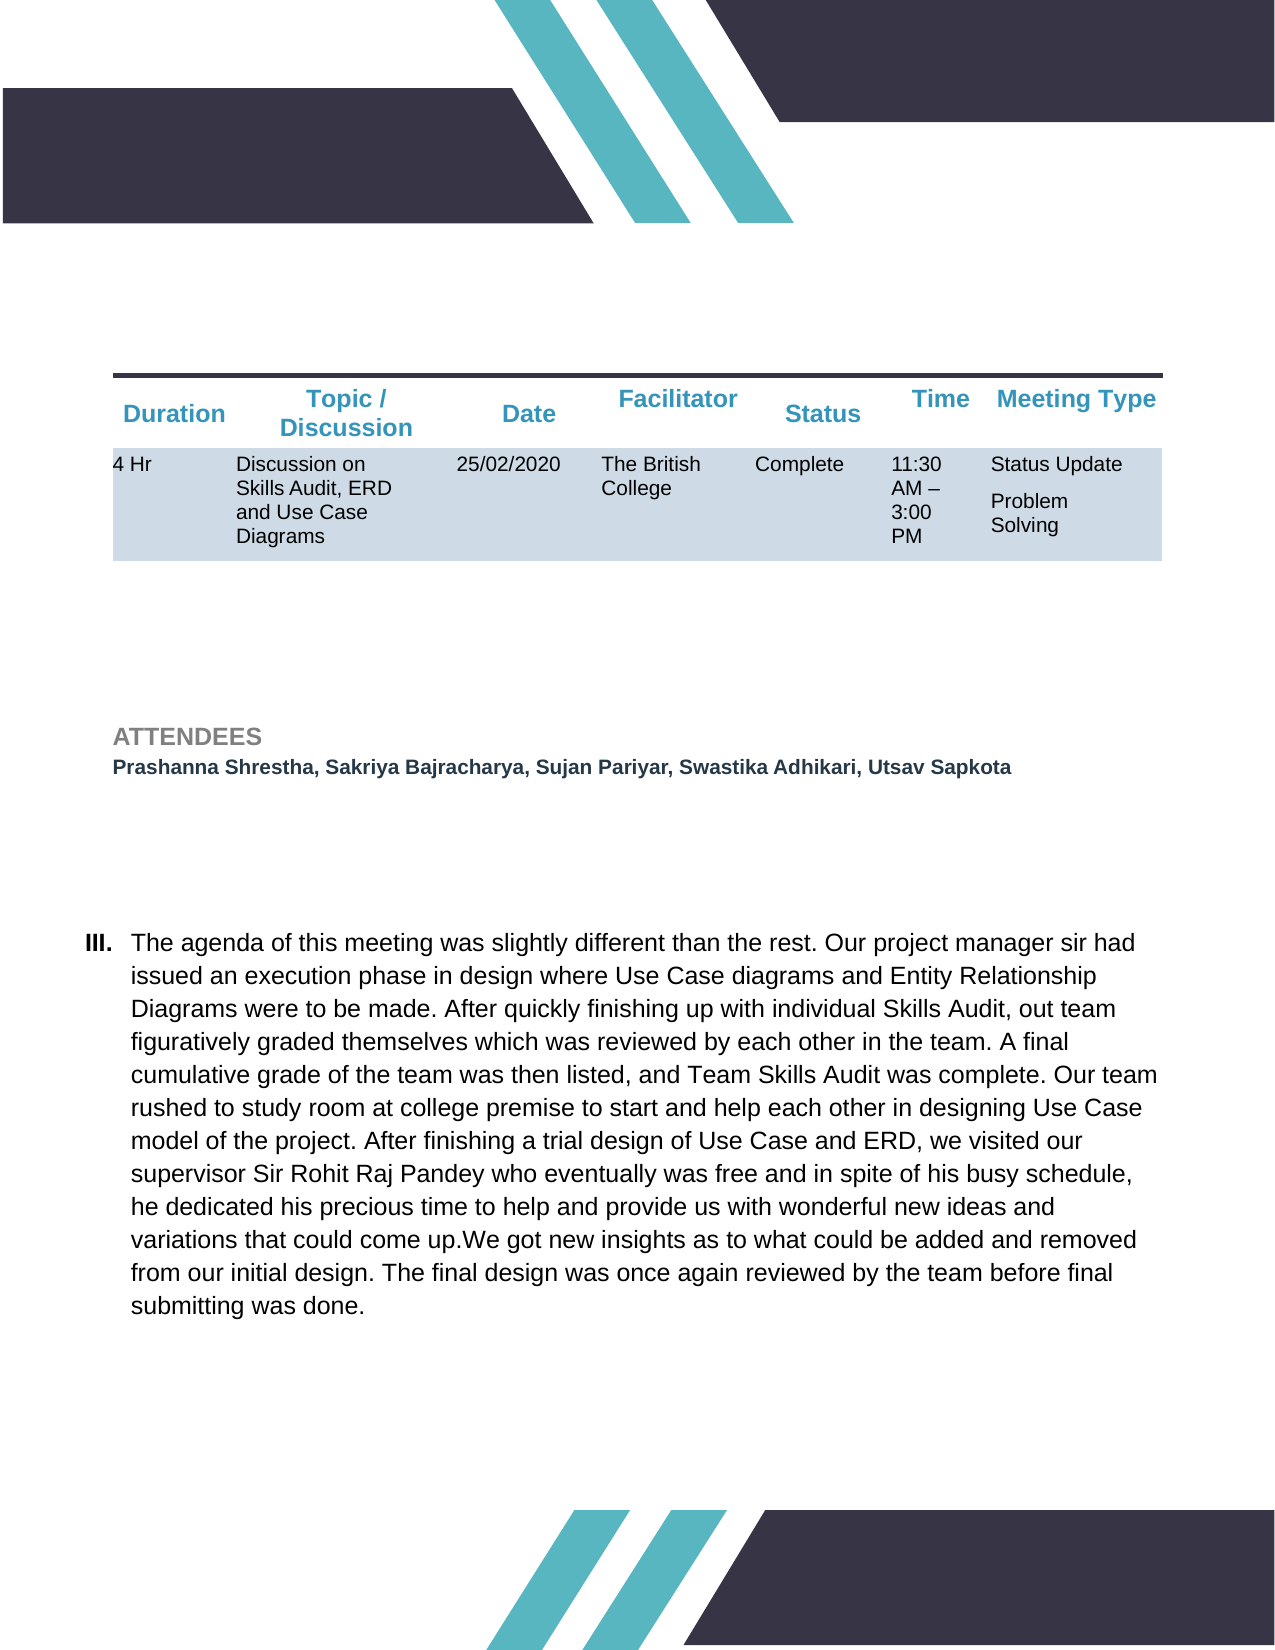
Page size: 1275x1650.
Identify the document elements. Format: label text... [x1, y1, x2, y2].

list The agenda of this meeting was slightly different than the rest. Our project manager sir had issued an execution phase in design where Use Case diagrams and Entity Relationship Diagrams were to be made. After quickly finishing up with individual Skills Audit, out team figuratively graded themselves which was reviewed by each other in the team. A final cumulative grade of the team was then listed, and Team Skills Audit was complete. Our team rushed to study room at college premise to start and help each other in designing Use Case model of the project. After finishing a trial design of Use Case and ERD, we visited our supervisor Sir Rohit Raj Pandey who eventually was free and in spite of his busy schedule, he dedicated his precious time to help and provide us with wonderful new ideas and variations that could come up.We got new insights as to what could be added and removed from our initial design. The final design was once again reviewed by the team before final submitting was done. [112, 928, 1162, 1320]
table_cell 11:30 AM – 3:00 PM [891, 448, 991, 561]
table_header Meeting Type [991, 378, 1162, 448]
table_cell Discussion on Skills Audit, ERD and Use Case Diagrams [236, 448, 456, 561]
table_header Status [755, 378, 891, 448]
table_header Time [891, 378, 991, 448]
table_header Date [456, 378, 601, 448]
subtitle Prashanna Shrestha, Sakriya Bajracharya, Sujan Pariyar, Swastika Adhikari, Utsav Sapkota [112, 755, 1162, 779]
table_header Topic / Discussion [236, 378, 456, 448]
subtitle ATTENDEES [112, 722, 1162, 751]
table_cell 25/02/2020 [456, 448, 601, 561]
table_cell The British College [601, 448, 755, 561]
table_cell 4 Hr [113, 448, 236, 561]
table_cell Complete [755, 448, 891, 561]
table_header Facilitator [601, 378, 755, 448]
table_header Duration [113, 378, 236, 448]
table_cell Status Update Problem Solving [991, 448, 1162, 561]
